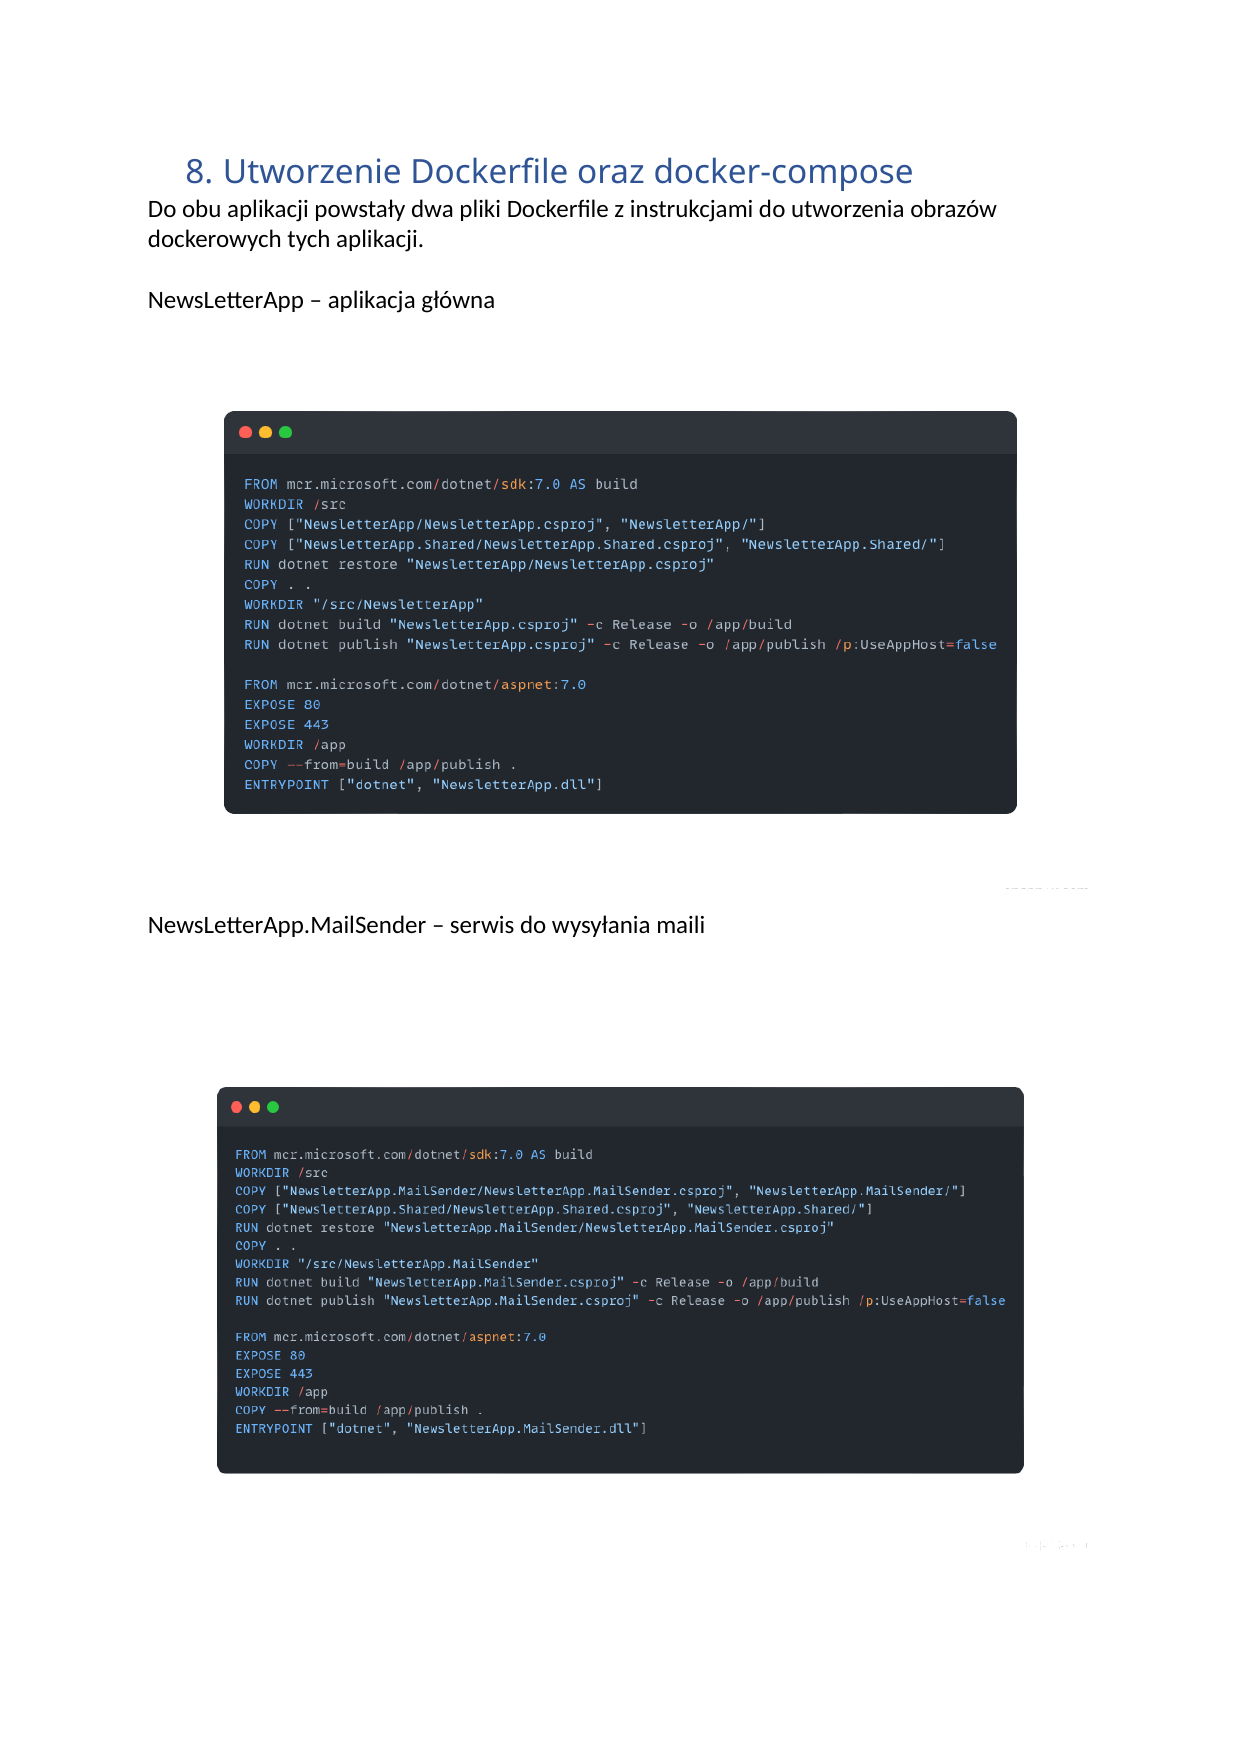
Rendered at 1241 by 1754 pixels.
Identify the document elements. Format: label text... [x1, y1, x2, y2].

text NewsLetterApp.MailSender – serwis do wysyłania maili [148, 909, 1093, 939]
picture [147, 1000, 1093, 1560]
text Do obu aplikacji powstały dwa pliki Dockerfile z instrukcjami do utworzenia obrazów dockerowych tych aplikacji. [148, 193, 1093, 254]
text NewsLetterApp – aplikacja główna [148, 284, 1093, 315]
subtitle Utworzenie Dockerfile oraz docker-compose [185, 148, 1093, 193]
picture [147, 315, 1093, 909]
